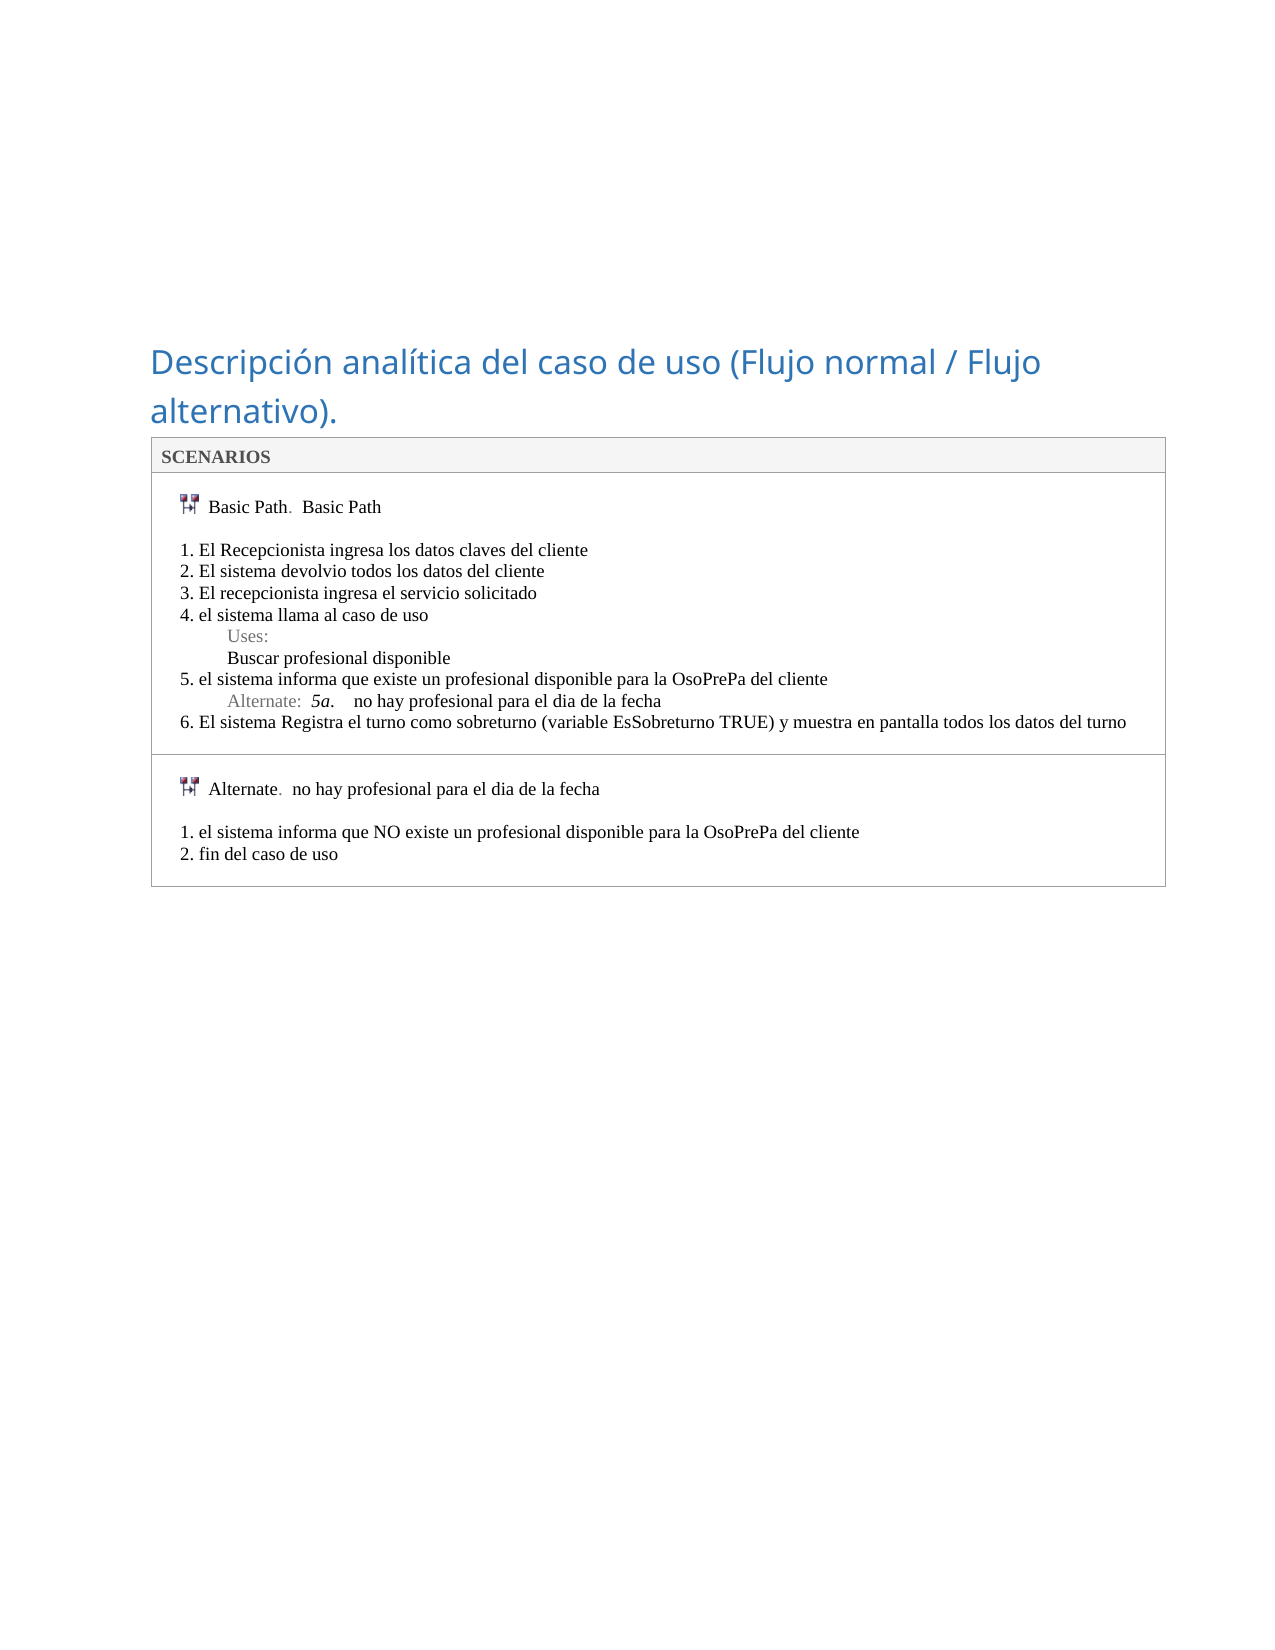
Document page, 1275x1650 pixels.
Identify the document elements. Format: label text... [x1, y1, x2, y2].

table_cell Alternate. no hay profesional para el dia de la fecha 1. el sistema informa que NO existe un profesional disponible para la OsoPrePa del cliente 2. fin del caso de uso [152, 755, 1165, 886]
picture [180, 777, 199, 796]
picture [180, 494, 199, 514]
subtitle Descripción analítica del caso de uso (Flujo normal / Flujo alternativo). [150, 339, 1125, 433]
table_header SCENARIOS [152, 438, 1165, 472]
table_cell Basic Path. Basic Path 1. El Recepcionista ingresa los datos claves del cliente 2. El sistema devolvio todos los datos del cliente 3. El recepcionista ingresa el servicio solicitado 4. el sistema llama al caso de uso Uses: Buscar profesional disponible 5. el sistema informa que existe un profesional disponible para la OsoPrePa del cliente Alternate: 5a. no hay profesional para el dia de la fecha 6. El sistema Registra el turno como sobreturno (variable EsSobreturno TRUE) y muestra en pantalla todos los datos del turno [152, 473, 1165, 754]
